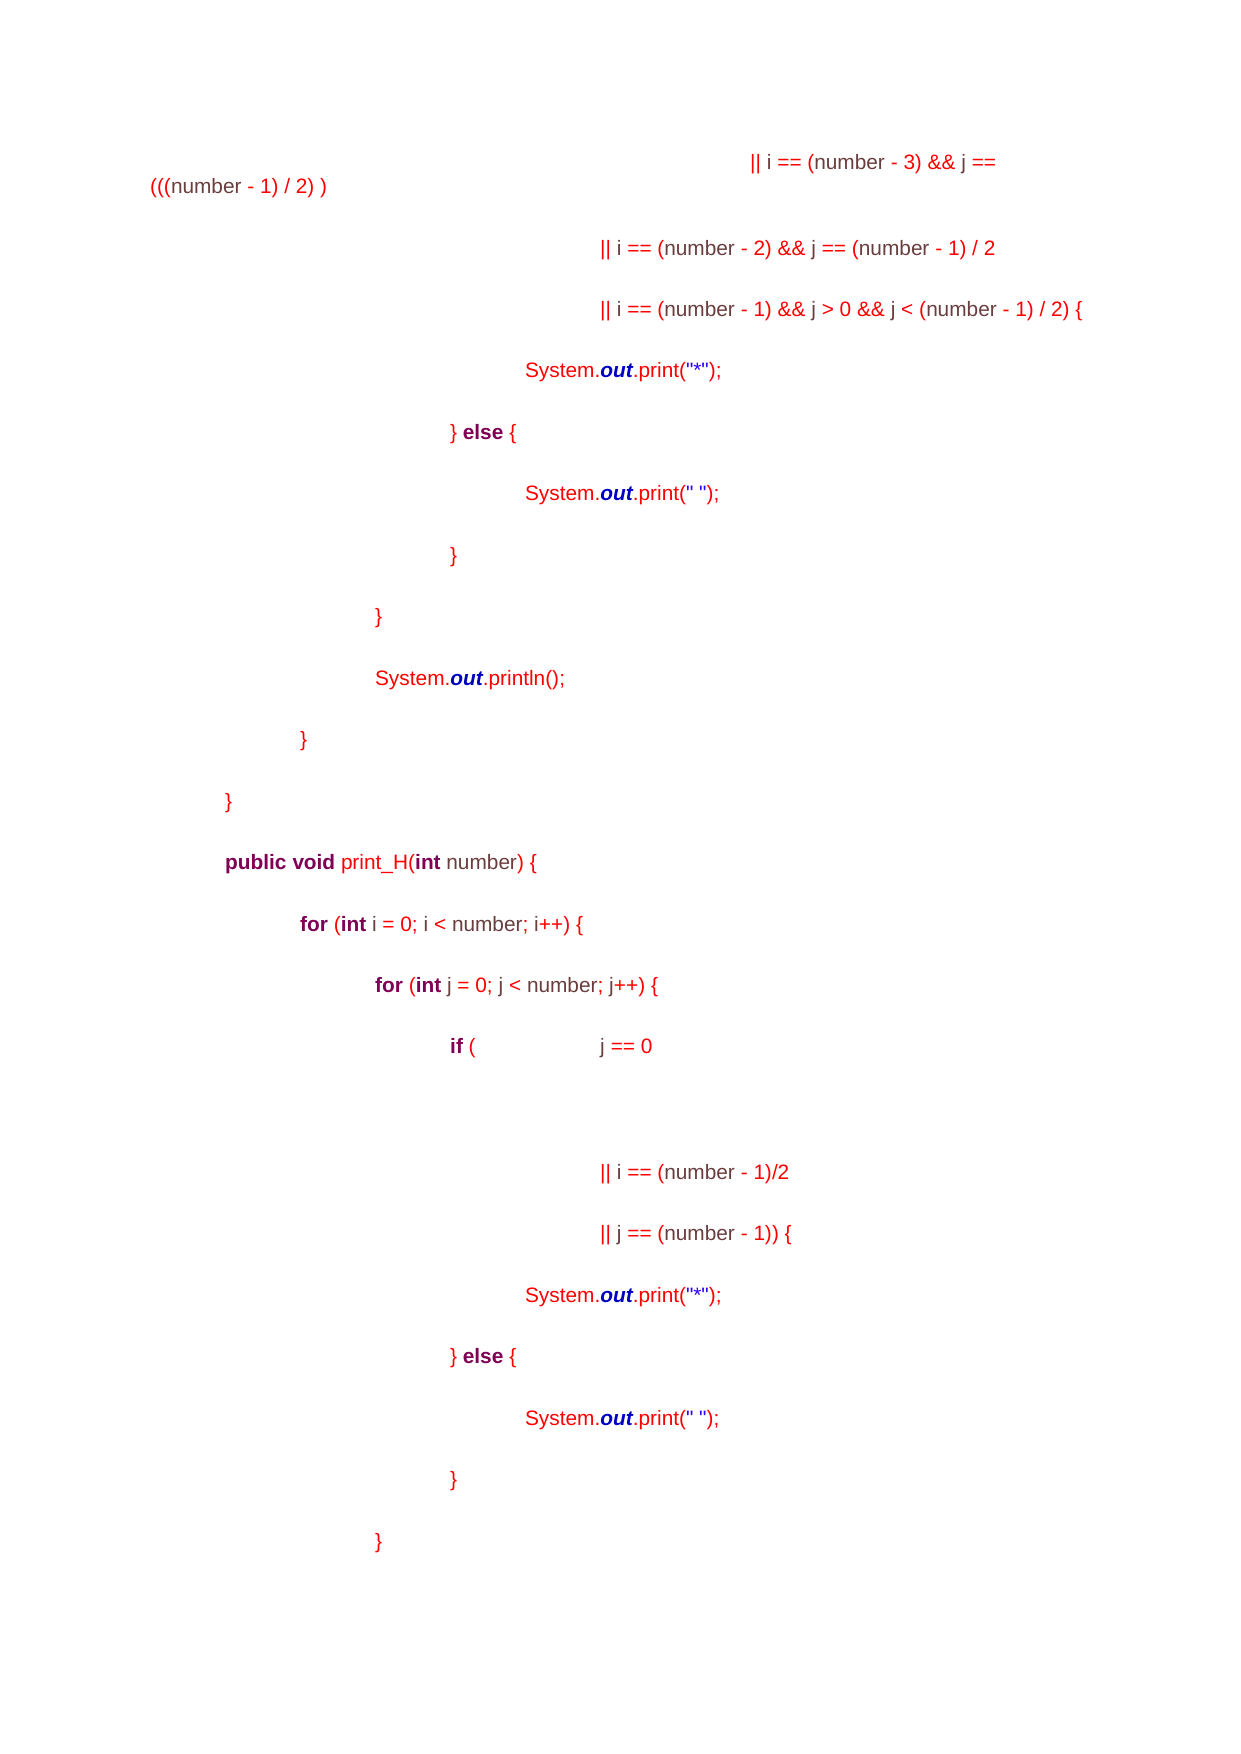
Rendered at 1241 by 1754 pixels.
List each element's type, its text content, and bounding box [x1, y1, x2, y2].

text for (int j = 0; j < number; j++) { [150, 973, 1090, 997]
text System.out.print(" "); [150, 1406, 1090, 1429]
text for (int i = 0; i < number; i++) { [150, 911, 1090, 935]
text || i == (number - 2) && j == (number - 1) / 2 [150, 235, 1090, 259]
text || i == (number - 1)/2 [150, 1160, 1090, 1184]
text System.out.print(" "); [150, 481, 1090, 505]
text System.out.println(); [150, 666, 1090, 689]
text } else { [150, 420, 1090, 444]
text if ( j == 0 [150, 1034, 1090, 1058]
text } [150, 788, 1090, 812]
text || j == (number - 1)) { [150, 1221, 1090, 1245]
text } [150, 543, 1090, 567]
text System.out.print("*"); [150, 1283, 1090, 1307]
text || i == (number - 3) && j == (((number - 1) / 2) ) [150, 150, 1090, 198]
text public void print_H(int number) { [150, 850, 1090, 874]
text } else { [150, 1344, 1090, 1368]
text System.out.print("*"); [150, 358, 1090, 382]
text } [150, 1528, 1090, 1552]
text } [150, 1467, 1090, 1491]
text } [150, 727, 1090, 751]
text } [150, 604, 1090, 628]
text || i == (number - 1) && j > 0 && j < (number - 1) / 2) { [150, 297, 1090, 321]
